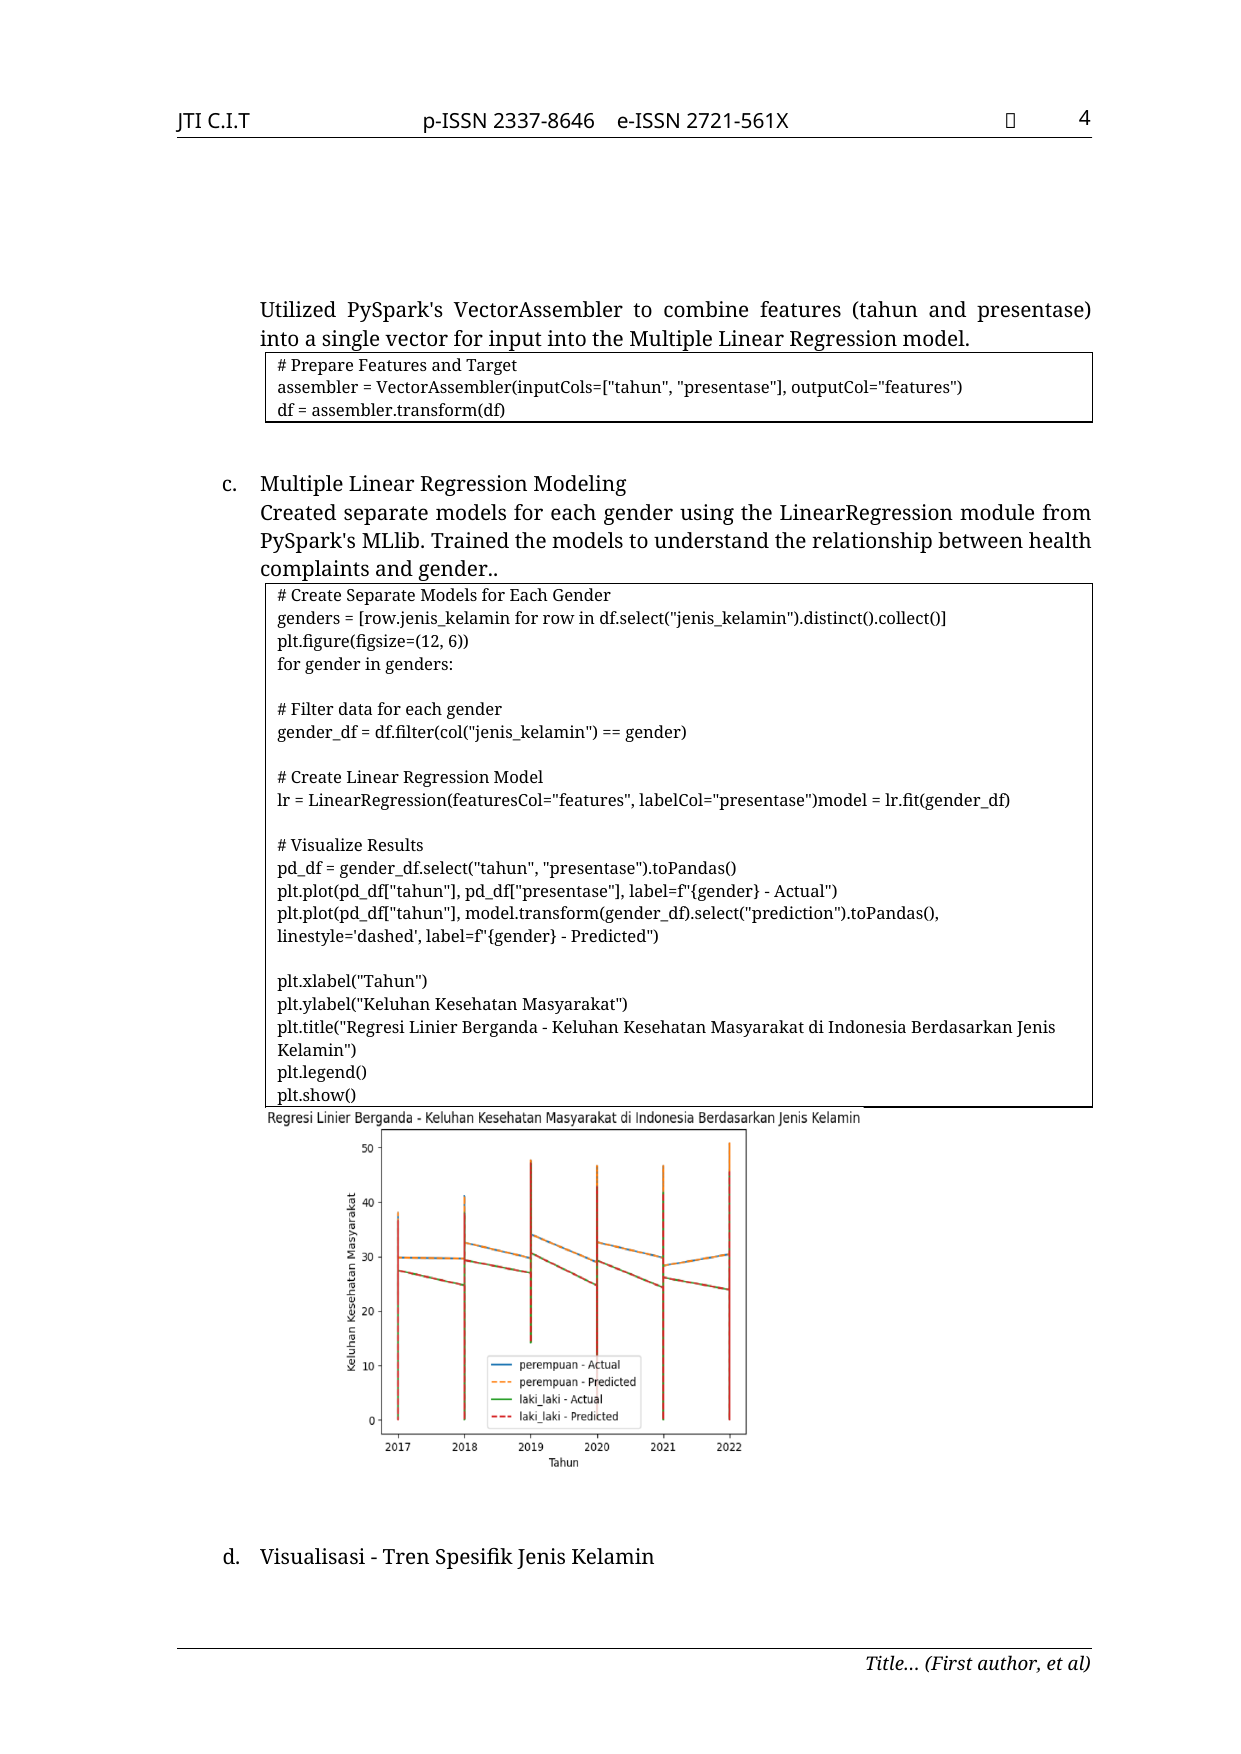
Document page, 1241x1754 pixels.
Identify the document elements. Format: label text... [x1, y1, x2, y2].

table_header # Create Separate Models for Each Gender genders = [row.jenis_kelamin for row in df.select("jenis_kelamin").distinct().collect()] plt.figure(figsize=(12, 6)) for gender in genders: # Filter data for each gender gender_df = df.filter(col("jenis_kelamin") == gender) # Create Linear Regression Model lr = LinearRegression(featuresCol="features", labelCol="presentase")model = lr.fit(gender_df) # Visualize Results pd_df = gender_df.select("tahun", "presentase").toPandas() plt.plot(pd_df["tahun"], pd_df["presentase"], label=f"{gender} - Actual") plt.plot(pd_df["tahun"], model.transform(gender_df).select("prediction").toPandas(), linestyle='dashed', label=f"{gender} - Predicted") plt.xlabel("Tahun") plt.ylabel("Keluhan Kesehatan Masyarakat") plt.title("Regresi Linier Berganda - Keluhan Kesehatan Masyarakat di Indonesia Berdasarkan Jenis Kelamin") plt.legend() plt.show() [266, 584, 1092, 1106]
picture [265, 1107, 864, 1477]
list Visualisasi - Tren Spesifik Jenis Kelamin [222, 1542, 1092, 1571]
list Utilized PySpark's VectorAssembler to combine features (tahun and presentase) into a single vector for input into the Multiple Linear Regression model. [260, 295, 1092, 352]
table_header # Prepare Features and Target assembler = VectorAssembler(inputCols=["tahun", "presentase"], outputCol="features") df = assembler.transform(df) [266, 353, 1092, 421]
list Multiple Linear Regression Modeling [222, 469, 1092, 498]
list Created separate models for each gender using the LinearRegression module from PySpark's MLlib. Trained the models to understand the relationship between health complaints and gender.. [260, 498, 1092, 583]
